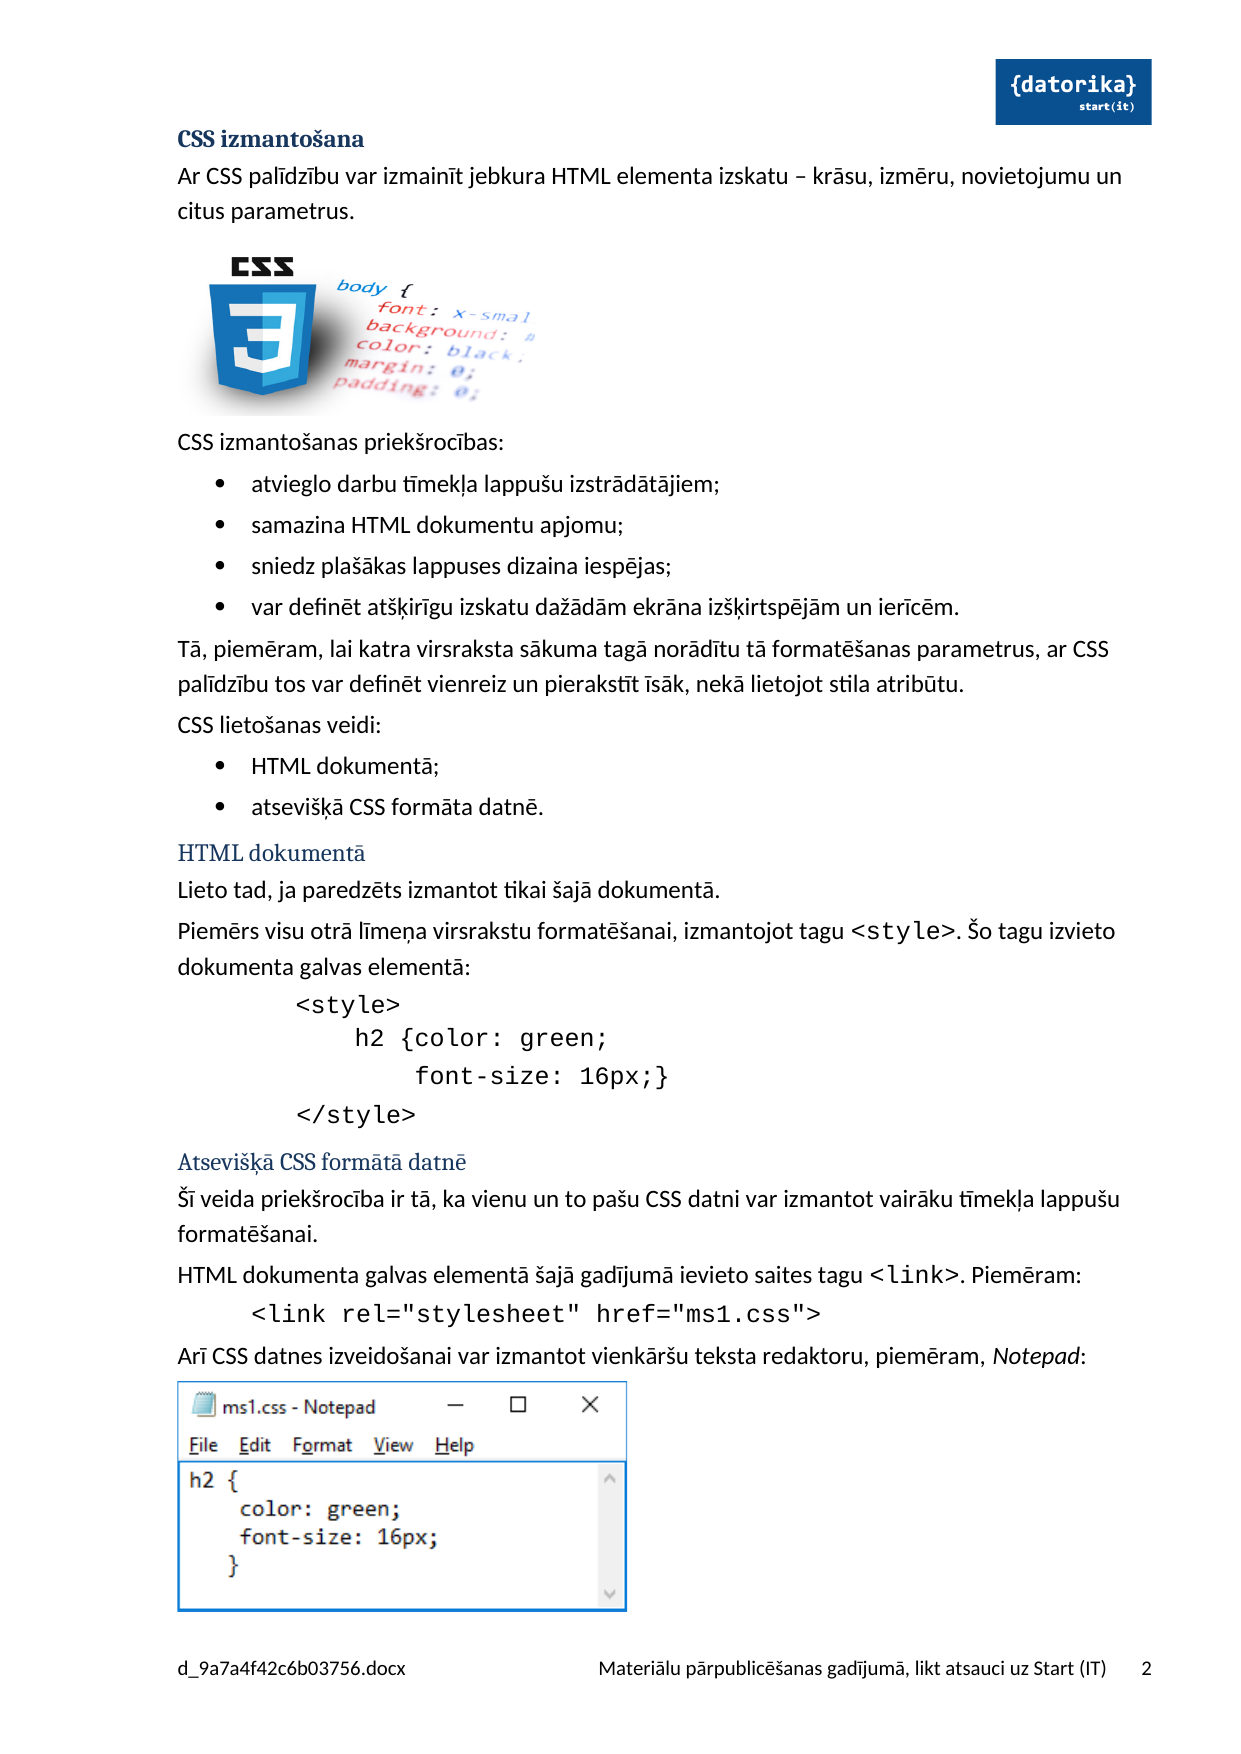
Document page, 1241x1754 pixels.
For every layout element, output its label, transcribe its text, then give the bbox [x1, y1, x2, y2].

text Ar CSS palīdzību var izmainīt jebkura HTML elementa izskatu – krāsu, izmēru, novietojumu un citus parametrus. [177, 160, 1152, 225]
text CSS lietošanas veidi: [177, 709, 1152, 739]
text HTML dokumenta galvas elementā šajā gadījumā ievieto saites tagu <link>. Piemēram: [177, 1259, 1152, 1291]
text font-size: 16px;} [354, 1064, 1152, 1092]
text atsevišķā CSS formāta datnē. [216, 791, 1152, 822]
picture [177, 236, 535, 416]
subtitle Atsevišķā CSS formātā datnē [177, 1148, 1152, 1176]
text sniedz plašākas lappuses dizaina iespējas; [216, 550, 1152, 581]
text var definēt atšķirīgu izskatu dažādām ekrāna izšķirtspējām un ierīcēm. [216, 591, 1152, 622]
text <style> h2 {color: green; [295, 993, 1152, 1053]
text Lieto tad, ja paredzēts izmantot tikai šajā dokumentā. [177, 874, 1152, 904]
subtitle HTML dokumentā [177, 839, 1152, 868]
text atvieglo darbu tīmekļa lappušu izstrādātājiem; [216, 468, 1152, 498]
text </style> [251, 1103, 1152, 1131]
picture [177, 1381, 628, 1612]
picture [995, 59, 1152, 125]
text Tā, piemēram, lai katra virsraksta sākuma tagā norādītu tā formatēšanas parametrus, ar CSS palīdzību tos var definēt vienreiz un pierakstīt īsāk, nekā lietojot stila atribūtu. [177, 633, 1152, 698]
text Piemērs visu otrā līmeņa virsrakstu formatēšanai, izmantojot tagu <style>. Šo tagu izvieto dokumenta galvas elementā: [177, 915, 1152, 982]
text Šī veida priekšrocība ir tā, ka vienu un to pašu CSS datni var izmantot vairāku tīmekļa lappušu formatēšanai. [177, 1183, 1152, 1248]
subtitle CSS izmantošana [177, 125, 1152, 153]
text Arī CSS datnes izveidošanai var izmantot vienkāršu teksta redaktoru, piemēram, Notepad: [177, 1340, 1152, 1371]
text <link rel="stylesheet" href="ms1.css"> [251, 1302, 1152, 1330]
text CSS izmantošanas priekšrocības: [177, 426, 1152, 457]
text HTML dokumentā; [216, 750, 1152, 781]
text samazina HTML dokumentu apjomu; [216, 509, 1152, 539]
